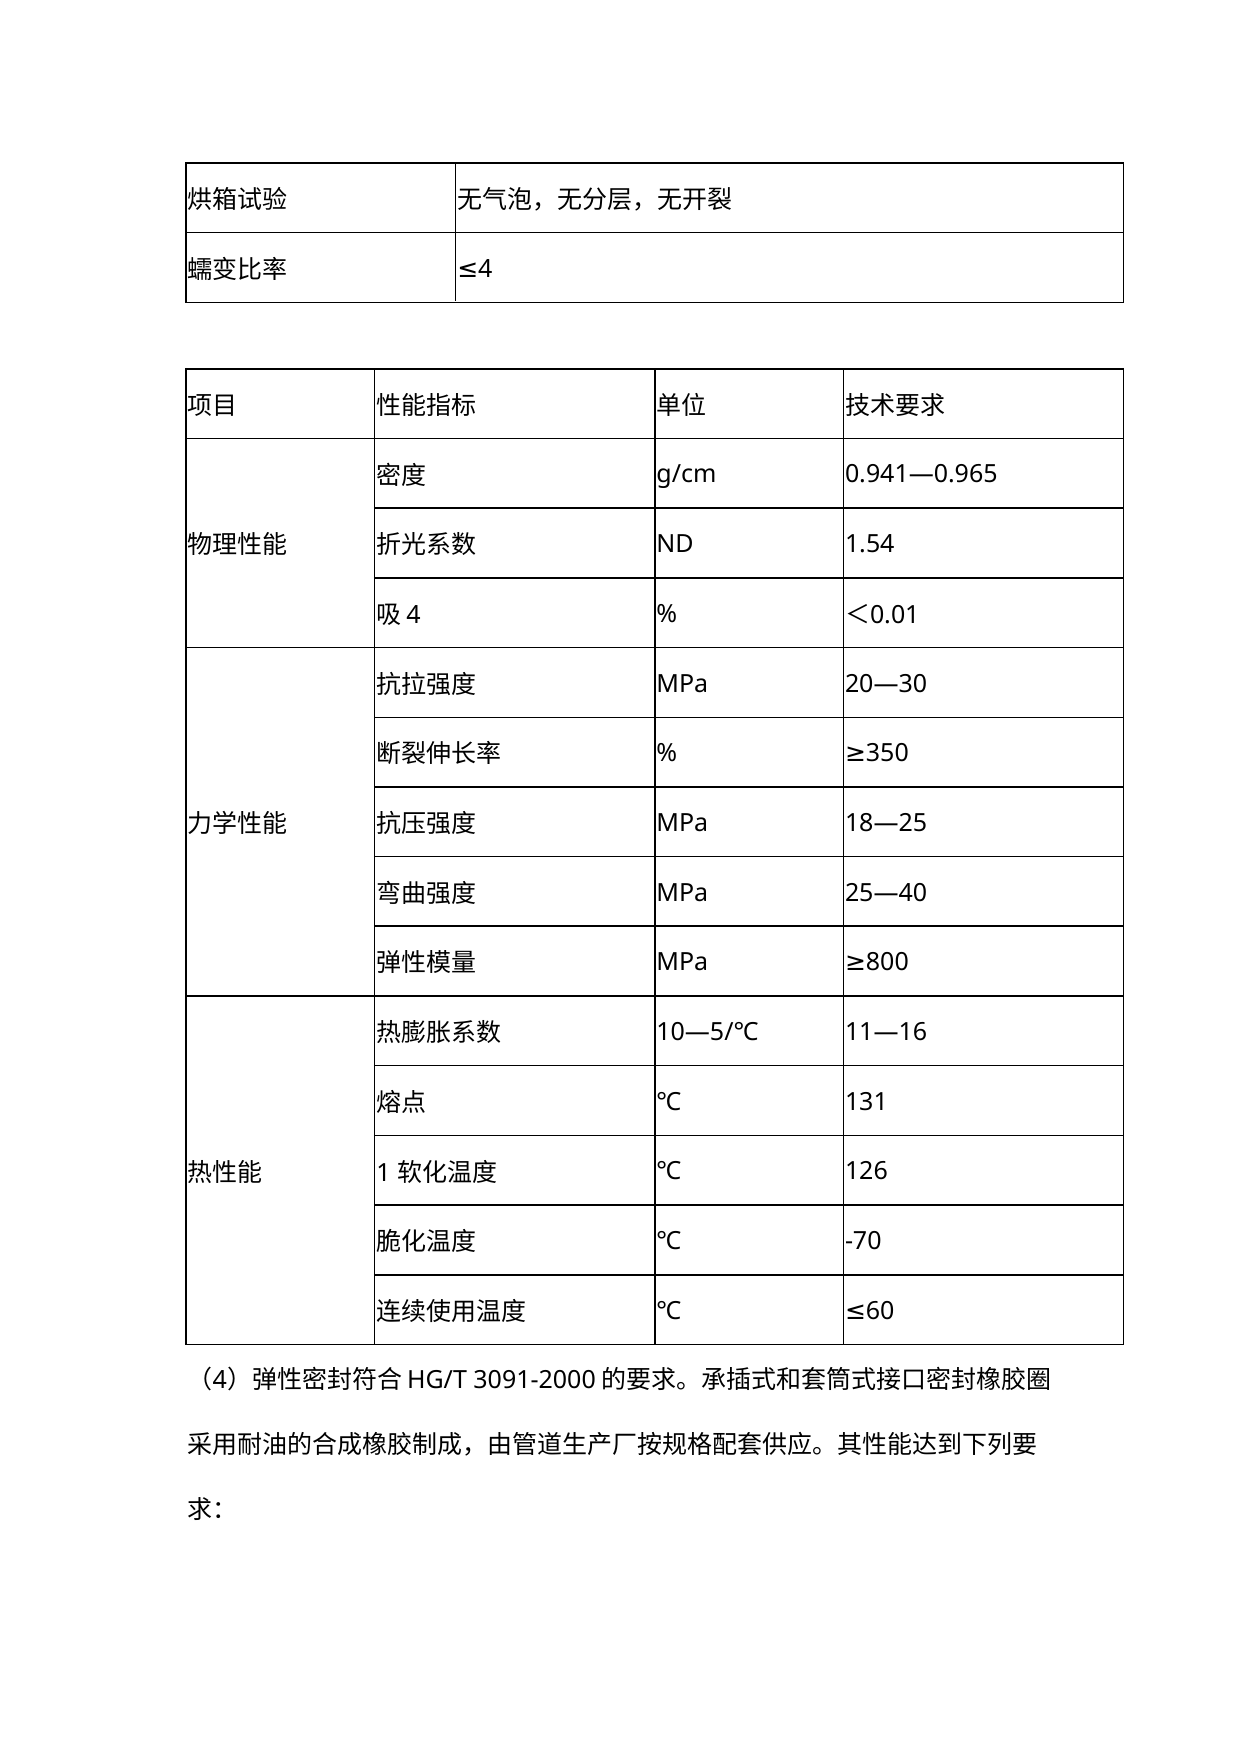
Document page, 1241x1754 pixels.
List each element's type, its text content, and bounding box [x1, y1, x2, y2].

table_cell % [656, 579, 843, 647]
table_cell 吸4 [375, 579, 654, 647]
table_cell 弹性模量 [375, 927, 654, 995]
table_cell 热膨胀系数 [375, 997, 654, 1065]
table_cell ＜0.01 [844, 579, 1123, 647]
table_cell ND [656, 509, 843, 577]
table_cell ≥800 [844, 927, 1123, 995]
text （4）弹性密封符合HG/T 3091-2000的要求。承插式和套筒式接口密封橡胶圈采用耐油的合成橡胶制成，由管道生产厂按规格配套供应。其性能达到下列要求： [187, 1345, 1053, 1540]
table_cell 抗拉强度 [375, 648, 654, 716]
table_cell 20—30 [844, 648, 1123, 716]
table_cell 弯曲强度 [375, 857, 654, 925]
table_cell % [656, 718, 843, 786]
table_header 性能指标 [375, 370, 654, 438]
table_cell MPa [656, 648, 843, 716]
table_cell -70 [844, 1206, 1123, 1274]
table_cell 力学性能 [187, 648, 374, 995]
table_cell ≤60 [844, 1276, 1123, 1343]
table_cell MPa [656, 857, 843, 925]
table_cell ≤4 [456, 233, 1123, 301]
table_cell g/cm [656, 439, 843, 507]
table_cell 折光系数 [375, 509, 654, 577]
table_cell 烘箱试验 [187, 164, 455, 232]
table_cell 断裂伸长率 [375, 718, 654, 786]
table_header 项目 [187, 370, 374, 438]
table_cell 0.941—0.965 [844, 439, 1123, 507]
table_cell 脆化温度 [375, 1206, 654, 1274]
table_cell MPa [656, 788, 843, 856]
table_cell ≥350 [844, 718, 1123, 786]
table_cell 126 [844, 1136, 1123, 1204]
table_cell ℃ [656, 1136, 843, 1204]
table_cell 熔点 [375, 1066, 654, 1134]
table_header 单位 [656, 370, 843, 438]
table_cell 抗压强度 [375, 788, 654, 856]
table_cell 蠕变比率 [187, 233, 455, 301]
table_cell 10—5/℃ [656, 997, 843, 1065]
table_cell ℃ [656, 1276, 843, 1343]
table_cell 18—25 [844, 788, 1123, 856]
table_cell 无气泡，无分层，无开裂 [456, 164, 1123, 232]
table_cell 131 [844, 1066, 1123, 1134]
table_cell 25—40 [844, 857, 1123, 925]
table_cell ℃ [656, 1066, 843, 1134]
table_cell 1 软化温度 [375, 1136, 654, 1204]
table_cell 1.54 [844, 509, 1123, 577]
table_header 技术要求 [844, 370, 1123, 438]
table_cell MPa [656, 927, 843, 995]
table_cell 连续使用温度 [375, 1276, 654, 1343]
table_cell 热性能 [187, 997, 374, 1343]
table_cell 11—16 [844, 997, 1123, 1065]
table_cell ℃ [656, 1206, 843, 1274]
table_cell 物理性能 [187, 439, 374, 647]
table_cell 密度 [375, 439, 654, 507]
